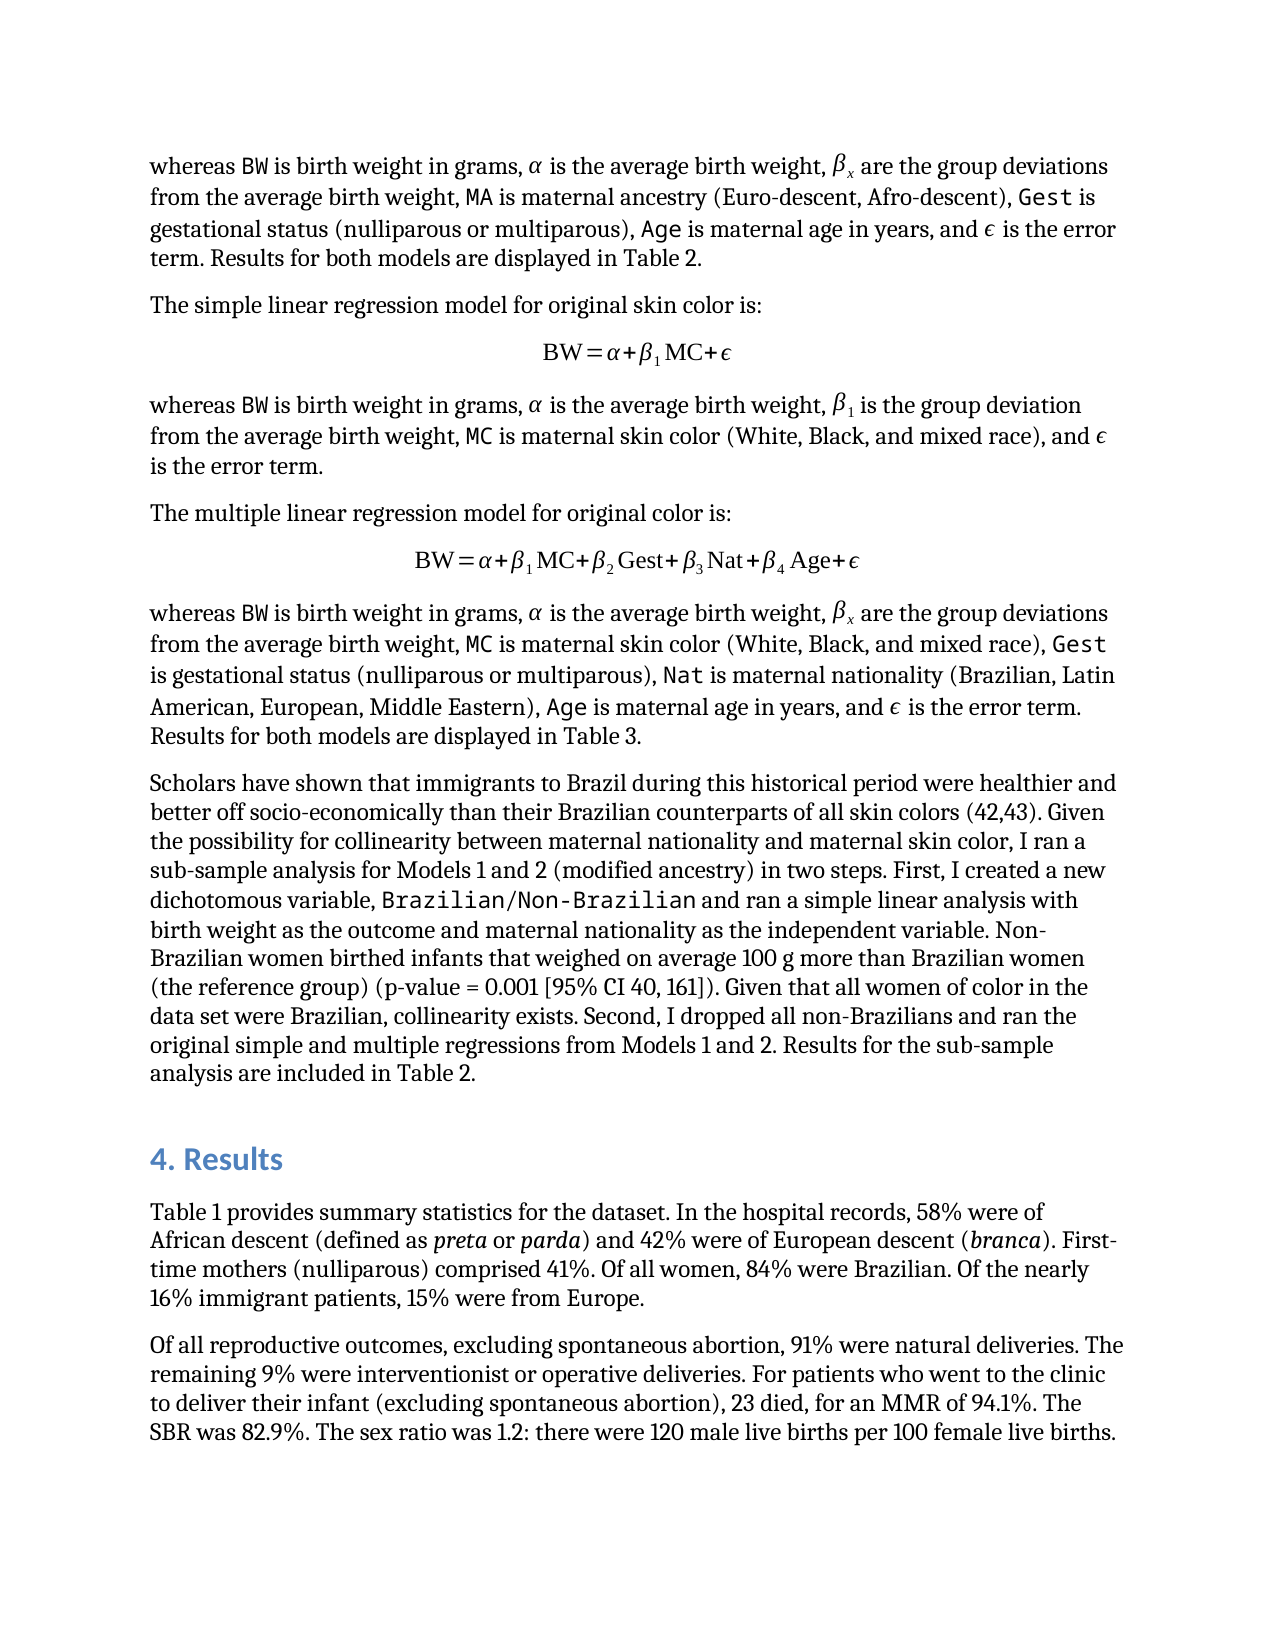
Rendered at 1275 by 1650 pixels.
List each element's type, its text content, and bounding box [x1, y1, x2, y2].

text Scholars have shown that immigrants to Brazil during this historical period were healthier and better off socio-economically than their Brazilian counterparts of all skin colors (42,43). Given the possibility for collinearity between maternal nationality and maternal skin color, I ran a sub-sample analysis for Models 1 and 2 (modified ancestry) in two steps. First, I created a new dichotomous variable, Brazilian/Non-Brazilian and ran a simple linear analysis with birth weight as the outcome and maternal nationality as the independent variable. Non-Brazilian women birthed infants that weighed on average 100 g more than Brazilian women (the reference group) (p-value = 0.001 [95% CI 40, 161]). Given that all women of color in the data set were Brazilian, collinearity exists. Second, I dropped all non-Brazilians and ran the original simple and multiple regressions from Models 1 and 2. Results for the sub-sample analysis are included in Table 2. [150, 769, 1125, 1088]
text Table 1 provides summary statistics for the dataset. In the hospital records, 58% were of African descent (defined as preta or parda) and 42% were of European descent (branca). First-time mothers (nulliparous) comprised 41%. Of all women, 84% were Brazilian. Of the nearly 16% immigrant patients, 15% were from Europe. [150, 1197, 1125, 1312]
text whereas BW is birth weight in grams, is the average birth weight, are the group deviations from the average birth weight, MA is maternal ancestry (Euro-descent, Afro-descent), Gest is gestational status (nulliparous or multiparous), Age is maternal age in years, and is the error term. Results for both models are displayed in Table 2. [150, 150, 1125, 273]
text whereas BW is birth weight in grams, is the average birth weight, is the group deviation from the average birth weight, MC is maternal skin color (White, Black, and mixed race), and is the error term. [150, 389, 1125, 480]
text The simple linear regression model for original skin color is: [150, 291, 1125, 320]
text Of all reproductive outcomes, excluding spontaneous abortion, 91% were natural deliveries. The remaining 9% were interventionist or operative deliveries. For patients who went to the clinic to deliver their infant (excluding spontaneous abortion), 23 died, for an MMR of 94.1%. The SBR was 82.9%. The sex ratio was 1.2: there were 120 male live births per 100 female live births. [150, 1331, 1125, 1446]
subtitle 4. Results [150, 1138, 1125, 1179]
text whereas BW is birth weight in grams, is the average birth weight, are the group deviations from the average birth weight, MC is maternal skin color (White, Black, and mixed race), Gest is gestational status (nulliparous or multiparous), Nat is maternal nationality (Brazilian, Latin American, European, Middle Eastern), Age is maternal age in years, and is the error term. Results for both models are displayed in Table 3. [150, 597, 1125, 751]
text The multiple linear regression model for original color is: [150, 499, 1125, 528]
